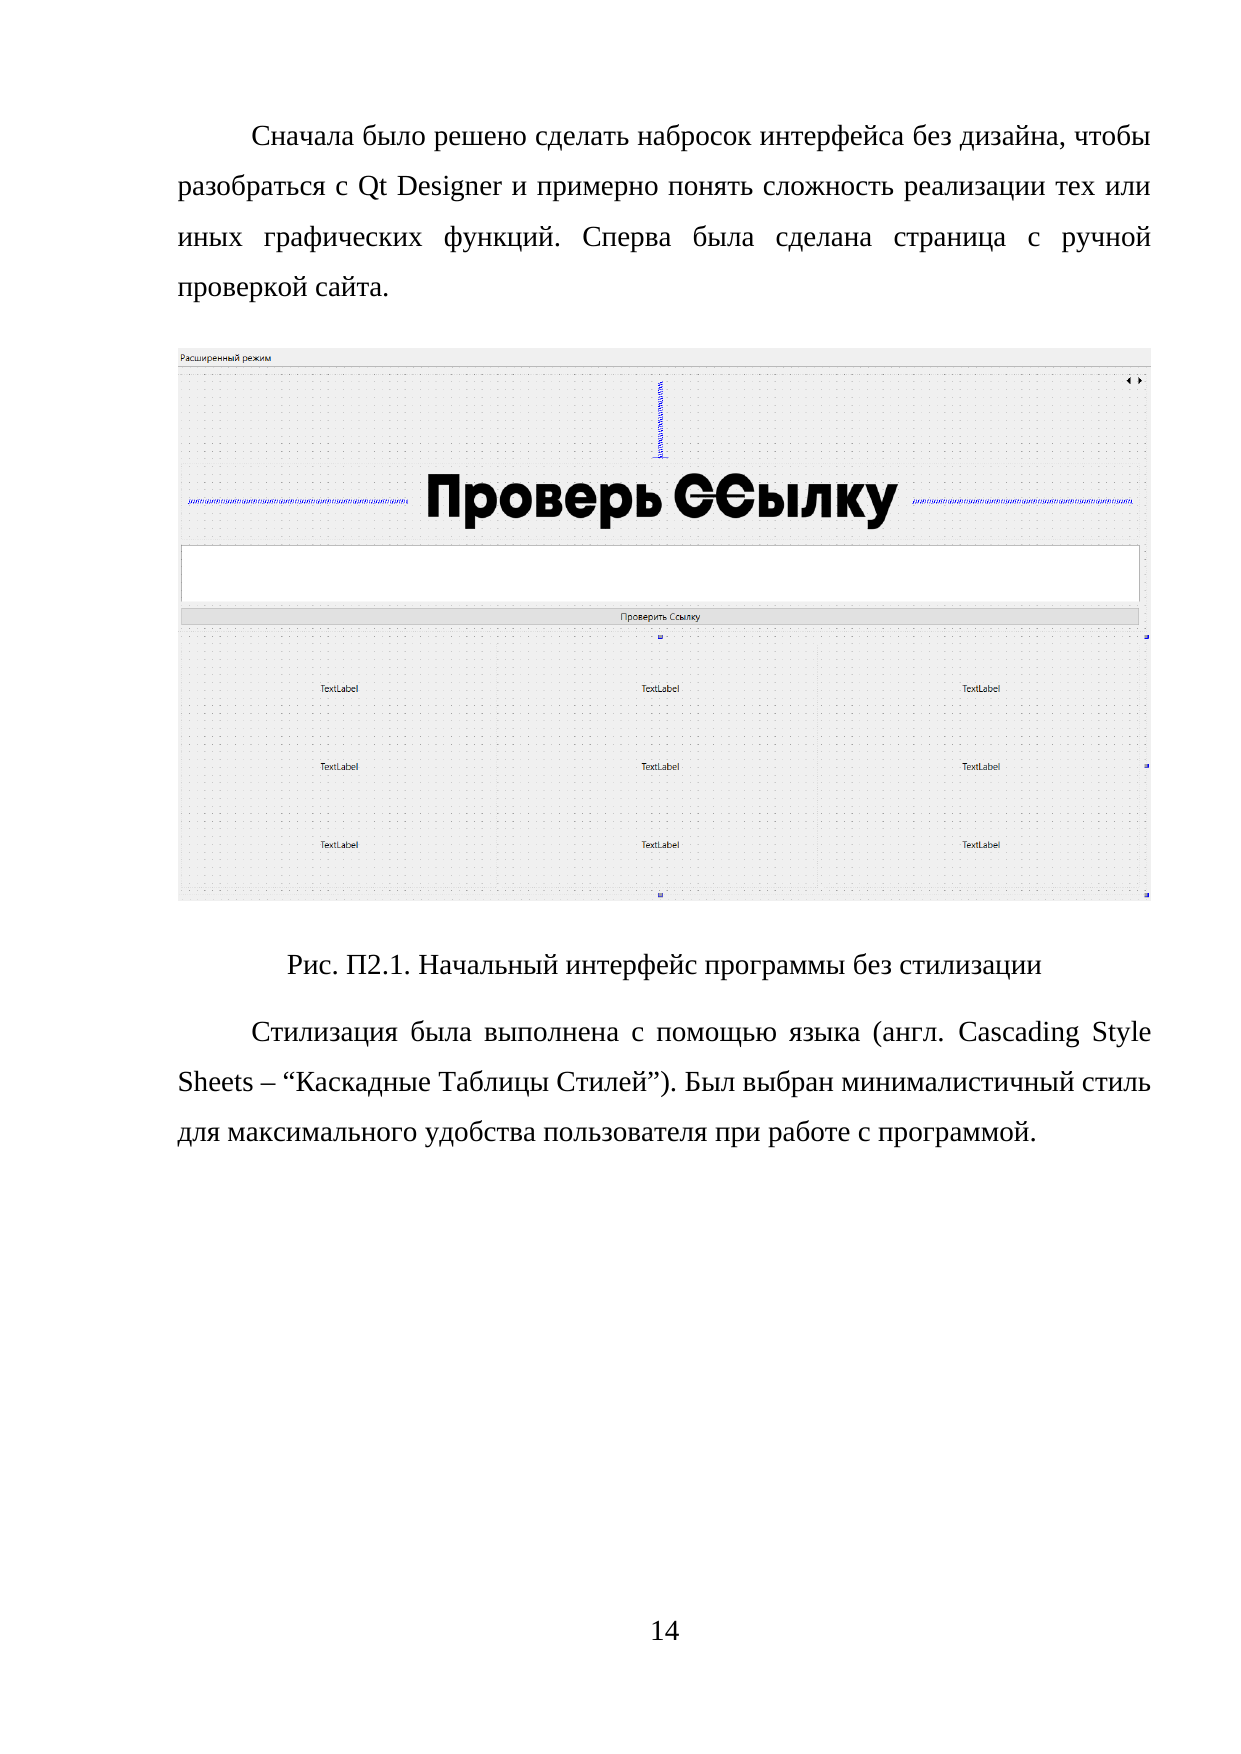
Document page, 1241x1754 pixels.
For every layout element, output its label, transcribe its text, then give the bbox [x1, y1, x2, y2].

text Стилизация была выполнена с помощью языка (англ. Cascading Style Sheets – “Каскадные Таблицы Стилей”). Был выбран минималистичный стиль для максимального удобства пользователя при работе с программой. [177, 1014, 1152, 1064]
text Сначала было решено сделать набросок интерфейса без дизайна, чтобы разобраться с Qt Designer и примерно понять сложность реализации тех или иных графических функций. Сперва была сделана страница с ручной проверкой сайта. [177, 118, 1152, 303]
text Рис. П2.1. Начальный интерфейс программы без стилизации [177, 947, 1152, 980]
picture [178, 348, 1151, 901]
text Стилизация была выполнена с помощью языка (англ. Cascading Style Sheets – “Каскадные Таблицы Стилей”). Был выбран минималистичный стиль для максимального удобства пользователя при работе с программой. [177, 1098, 1152, 1148]
